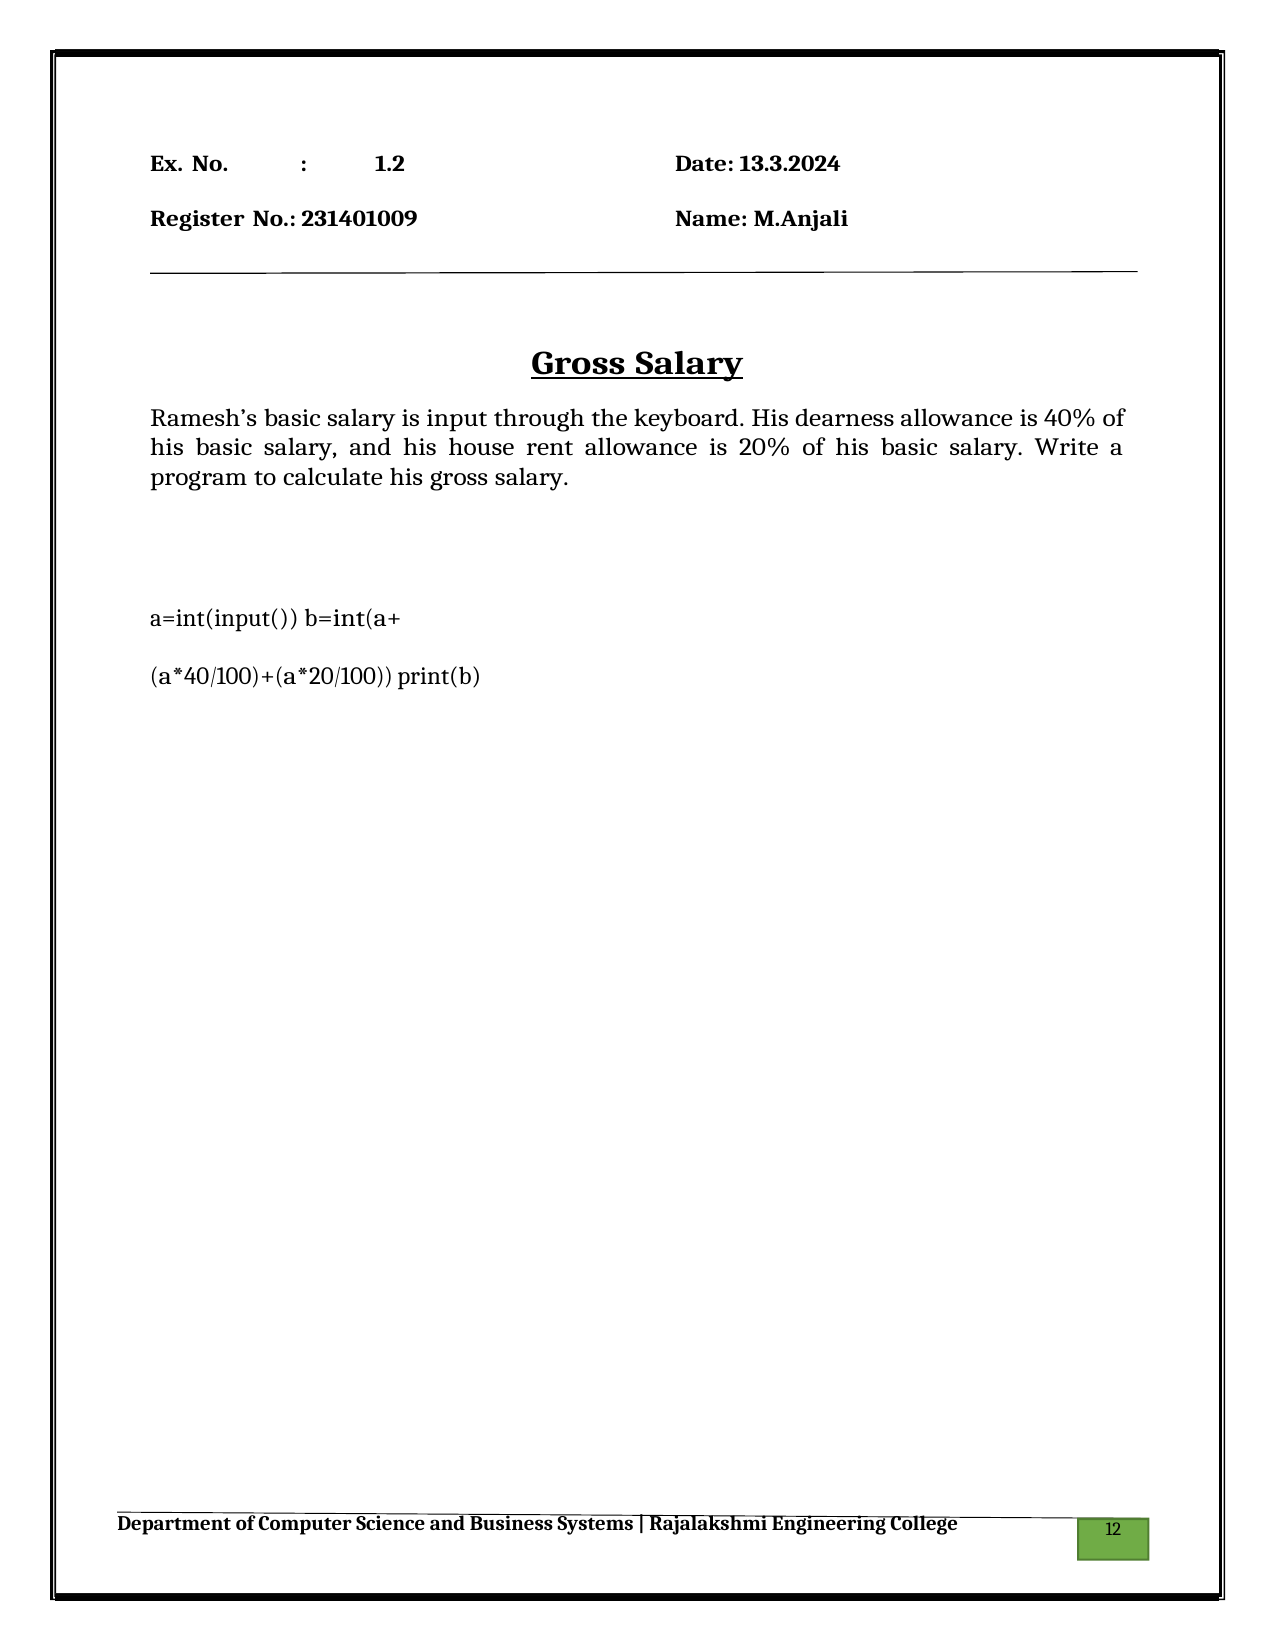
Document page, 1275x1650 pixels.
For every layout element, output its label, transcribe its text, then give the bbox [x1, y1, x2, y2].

text Register No.: 231401009 Name: M.Anjali [150, 206, 1135, 232]
text Ramesh’s basic salary is input through the keyboard. His dearness allowance is 40% of his basic salary, and his house rent allowance is 20% of his basic salary. Write a program to calculate his gross salary. [150, 403, 1124, 491]
text a=int(input()) b=int(a+(a*40/100)+(a*20/100)) print(b) [150, 604, 513, 691]
picture [56, 1595, 1218, 1600]
picture [56, 51, 1218, 56]
subtitle Gross Salary [417, 344, 857, 383]
text Ex. No. : 1.2 Date: 13.3.2024 [150, 150, 1135, 177]
